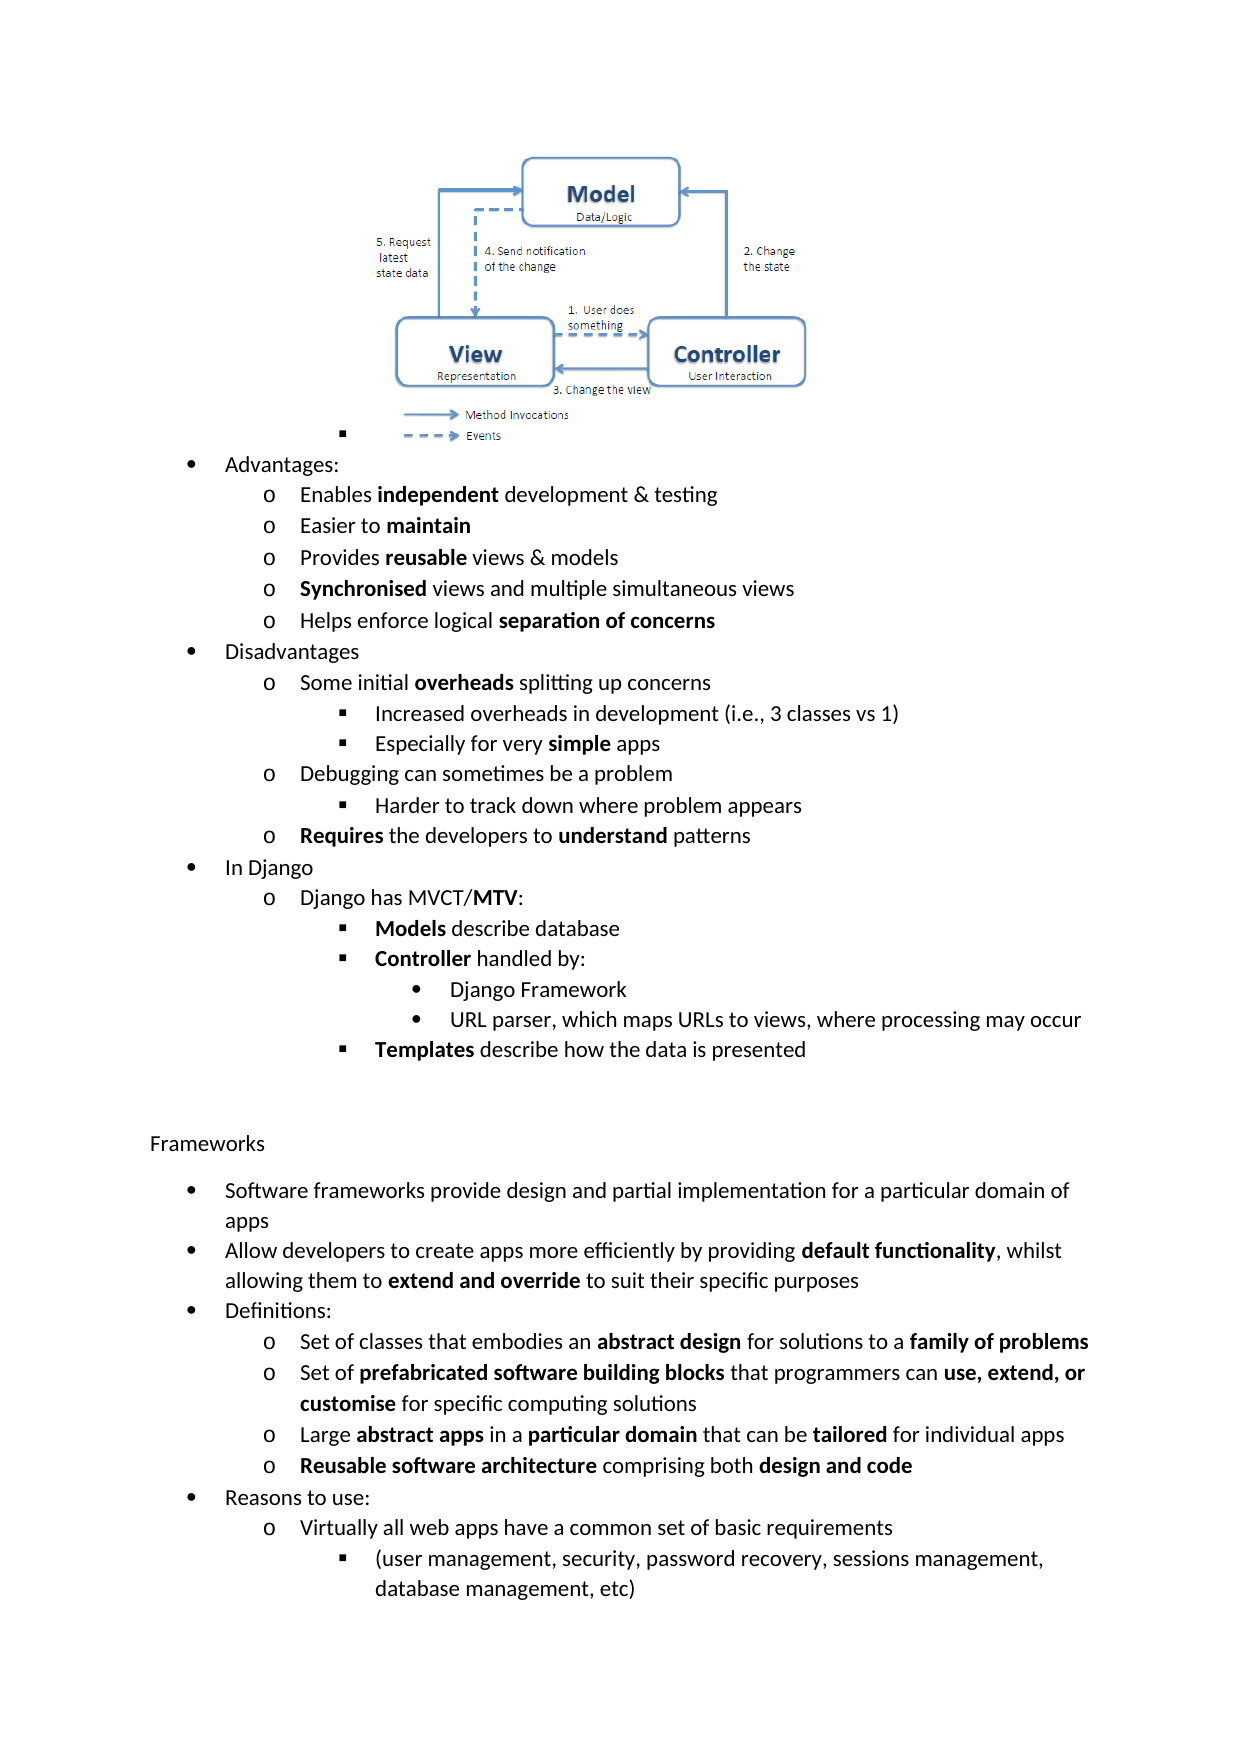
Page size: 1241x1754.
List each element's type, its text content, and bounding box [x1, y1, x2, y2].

list Enables independent development & testing [262, 480, 1090, 509]
list Increased overheads in development (i.e., 3 classes vs 1) [337, 699, 1090, 727]
list Virtually all web apps have a common set of basic requirements [262, 1513, 1090, 1542]
list Models describe database [337, 914, 1090, 942]
list In Django [187, 853, 1090, 881]
list Synchronised views and multiple simultaneous views [262, 574, 1090, 604]
list Django Framework [412, 975, 1090, 1003]
list Reasons to use: [187, 1483, 1090, 1511]
list Helps enforce logical separation of concerns [262, 606, 1090, 635]
list Set of prefabricated software building blocks that programmers can use, extend, or customise for specific computing solutions [262, 1358, 1090, 1418]
list Reusable software architecture comprising both design and code [262, 1451, 1090, 1480]
list Set of classes that embodies an abstract design for solutions to a family of problems [262, 1327, 1090, 1356]
list (user management, security, password recovery, sessions management, database management, etc) [337, 1544, 1090, 1603]
list Debugging can sometimes be a problem [262, 759, 1090, 789]
list Disadvantages [187, 637, 1090, 665]
picture [375, 150, 815, 443]
text Frameworks [150, 1129, 1090, 1157]
list Django has MVCT/MTV: [262, 883, 1090, 912]
list Some initial overheads splitting up concerns [262, 668, 1090, 697]
list Especially for very simple apps [337, 729, 1090, 757]
list Large abstract apps in a particular domain that can be tailored for individual apps [262, 1420, 1090, 1449]
list Advantages: [187, 450, 1090, 478]
list Allow developers to create apps more efficiently by providing default functionality, whilst allowing them to extend and override to suit their specific purposes [187, 1236, 1090, 1294]
list Harder to track down where problem appears [337, 791, 1090, 819]
list Requires the developers to understand patterns [262, 821, 1090, 850]
list Definitions: [187, 1297, 1090, 1324]
list Controller handled by: [337, 944, 1090, 972]
list Software frameworks provide design and partial implementation for a particular domain of apps [187, 1176, 1090, 1234]
list Templates describe how the data is presented [337, 1035, 1090, 1063]
list Easier to maintain [262, 512, 1090, 541]
list URL parser, which maps URLs to views, where processing may occur [412, 1005, 1090, 1033]
list Provides reusable views & models [262, 543, 1090, 572]
